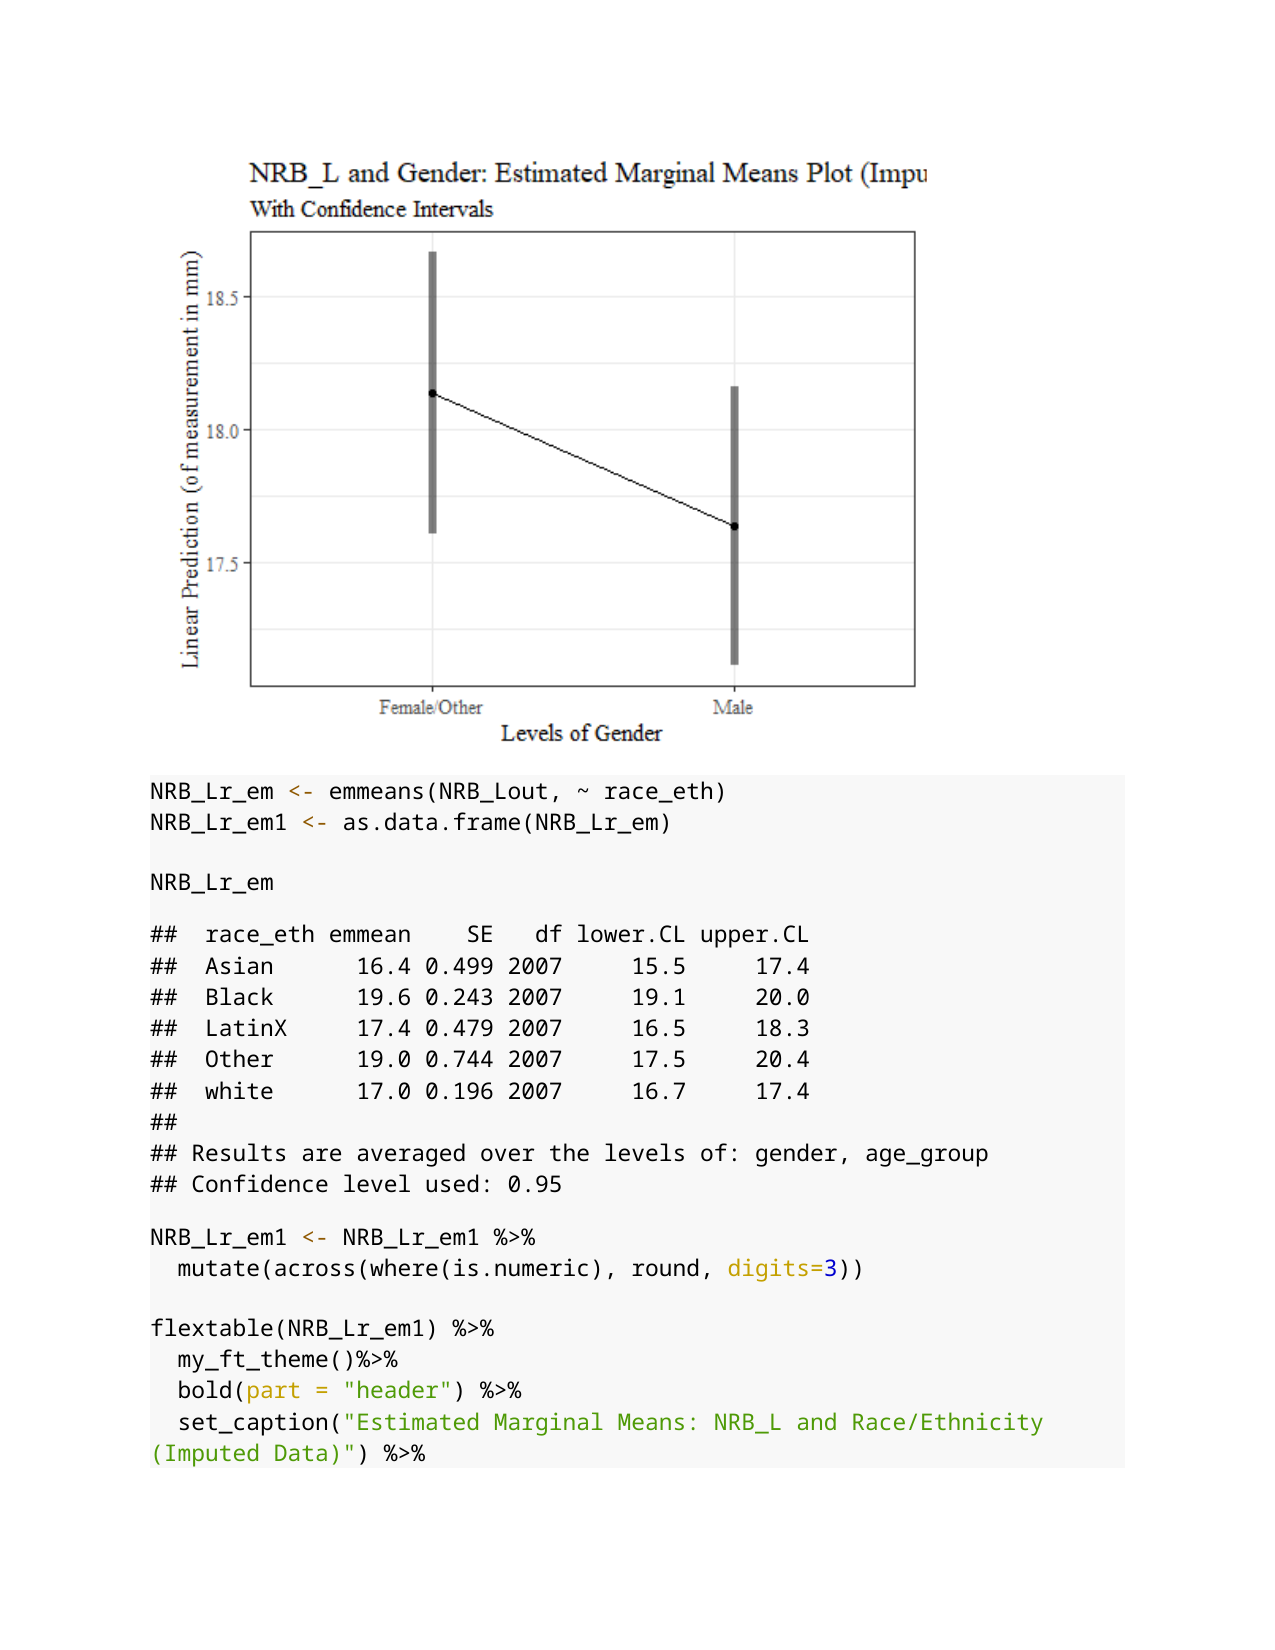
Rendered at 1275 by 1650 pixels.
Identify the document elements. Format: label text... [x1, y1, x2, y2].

picture [168, 150, 927, 757]
text NRB_Lr_em <- emmeans(NRB_Lout, ~ race_eth) NRB_Lr_em1 <- as.data.frame(NRB_Lr_em) NRB_Lr_em [150, 775, 1125, 898]
text ## race_eth emmean SE df lower.CL upper.CL ## Asian 16.4 0.499 2007 15.5 17.4 ## Black 19.6 0.243 2007 19.1 20.0 ## LatinX 17.4 0.479 2007 16.5 18.3 ## Other 19.0 0.744 2007 17.5 20.4 ## white 17.0 0.196 2007 16.7 17.4 ## ## Results are averaged over the levels of: gender, age_group ## Confidence level used: 0.95 [150, 918, 1125, 1200]
